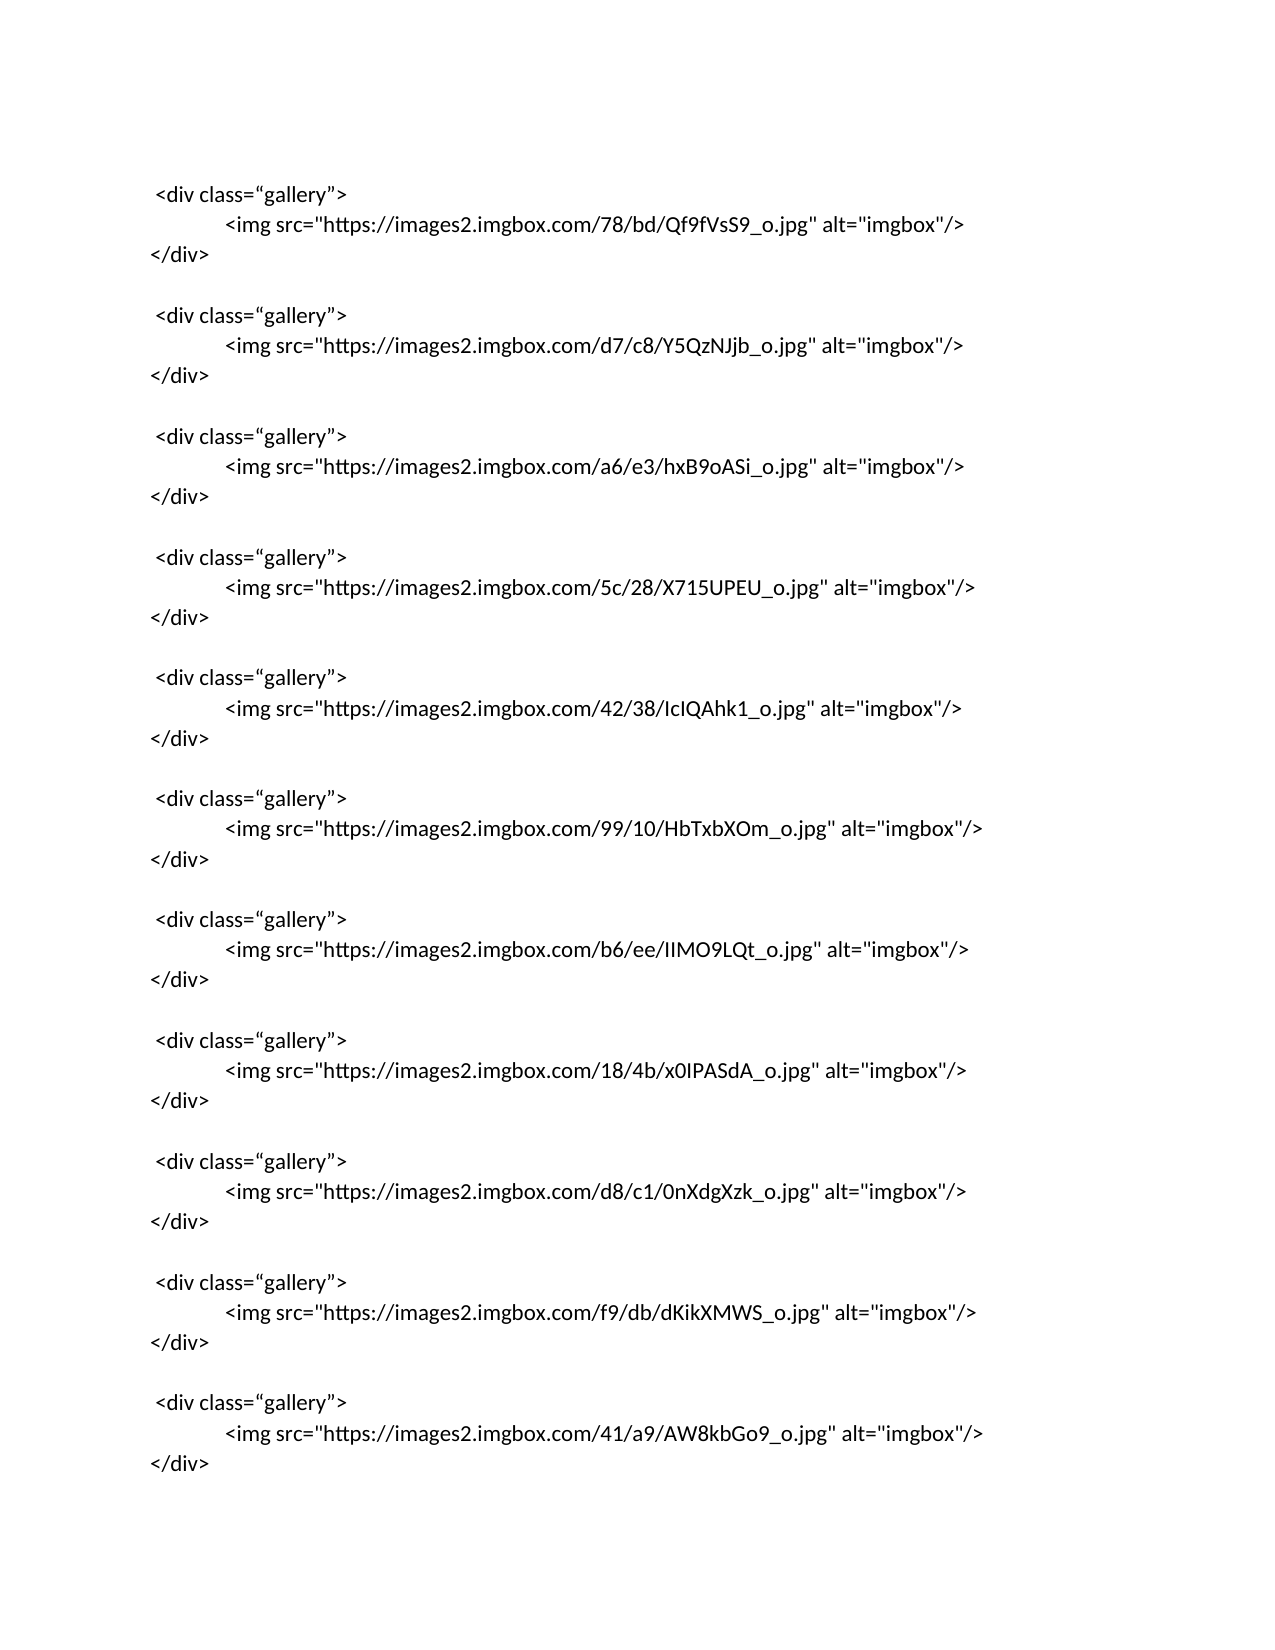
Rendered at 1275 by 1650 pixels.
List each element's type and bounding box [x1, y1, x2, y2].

text [150, 150, 1125, 1477]
